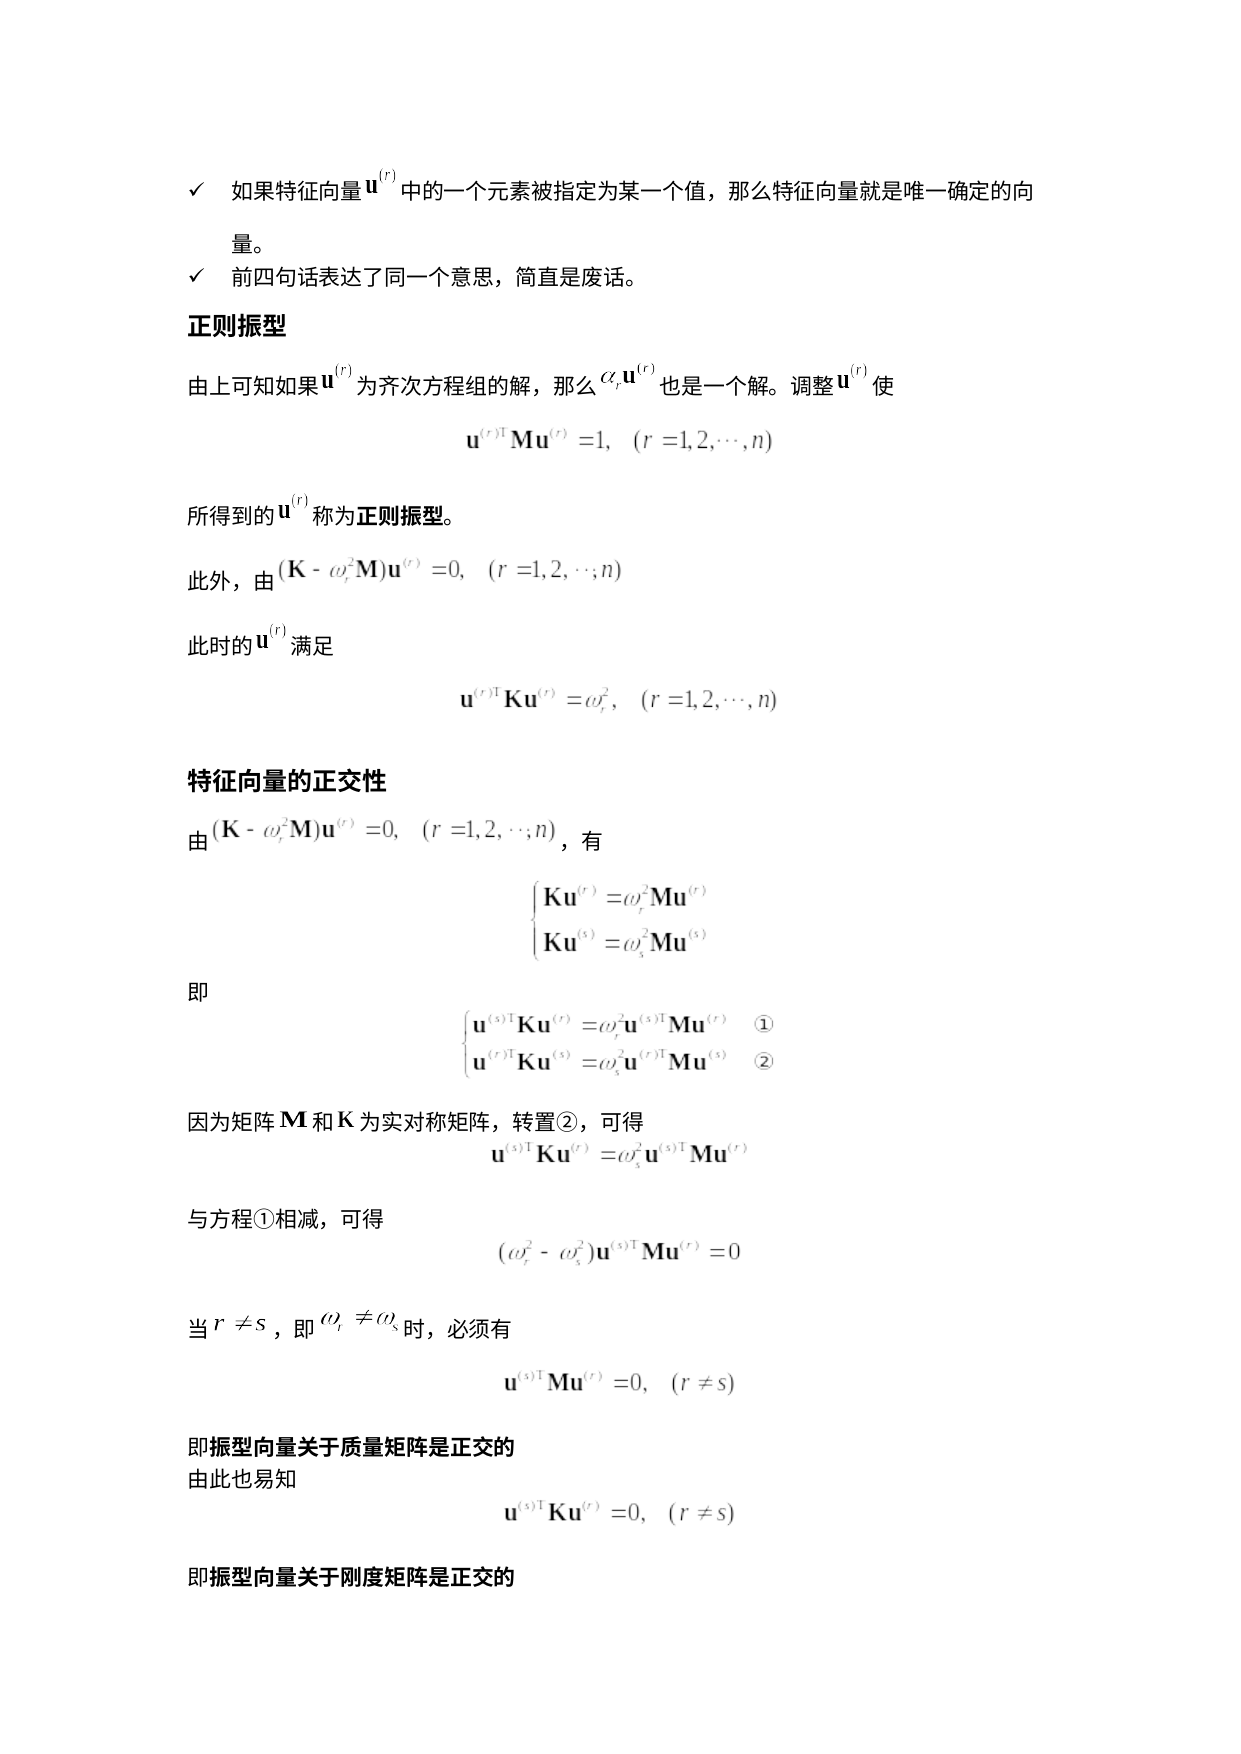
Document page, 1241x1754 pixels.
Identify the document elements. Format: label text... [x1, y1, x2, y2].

text 即振型向量关于质量矩阵是正交的 [187, 1429, 1053, 1462]
text 由此也易知 [187, 1462, 1053, 1494]
list 前四句话表达了同一个意思，简直是废话。 [187, 259, 1053, 292]
text 此时的满足 [187, 617, 1053, 682]
text 由，有 [187, 812, 1053, 877]
text 正则振型 [187, 292, 1053, 357]
text 因为矩阵和为实对称矩阵，转置②，可得 [187, 1104, 1053, 1137]
text 即振型向量关于刚度矩阵是正交的 [187, 1559, 1053, 1592]
text 由上可知如果为齐次方程组的解，那么也是一个解。调整使 [187, 357, 1053, 422]
text 特征向量的正交性 [187, 747, 1053, 812]
text 所得到的称为正则振型。 [187, 487, 1053, 552]
text 与方程①相减，可得 [187, 1202, 1053, 1234]
list 如果特征向量中的一个元素被指定为某一个值，那么特征向量就是唯一确定的向量。 [187, 162, 1053, 259]
text 此外，由 [187, 552, 1053, 617]
text 当，即时，必须有 [187, 1299, 1053, 1364]
text 即 [187, 974, 1053, 1007]
